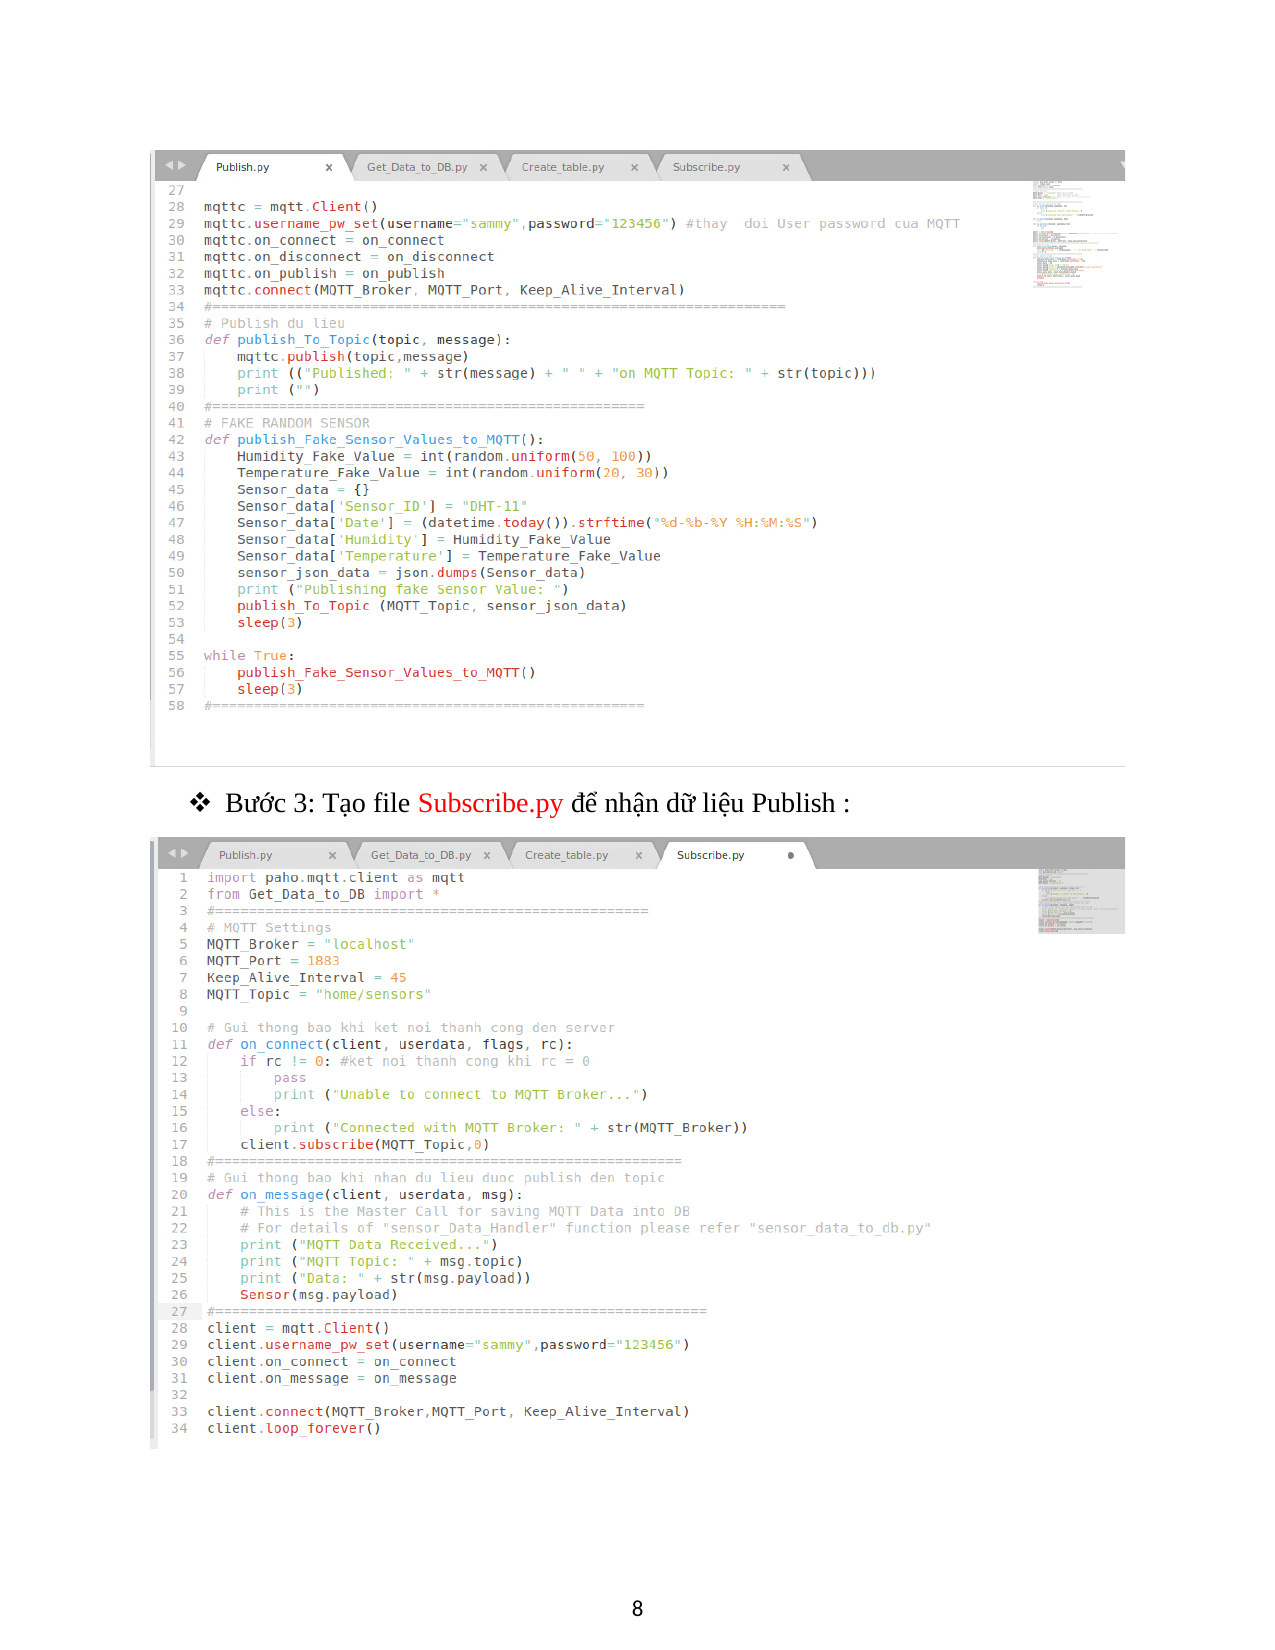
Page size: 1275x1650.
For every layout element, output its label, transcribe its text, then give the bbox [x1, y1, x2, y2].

picture [150, 837, 1125, 1449]
picture [150, 150, 1125, 767]
list Bước 3: Tạo file Subscribe.py để nhận dữ liệu Publish : [187, 786, 1184, 818]
